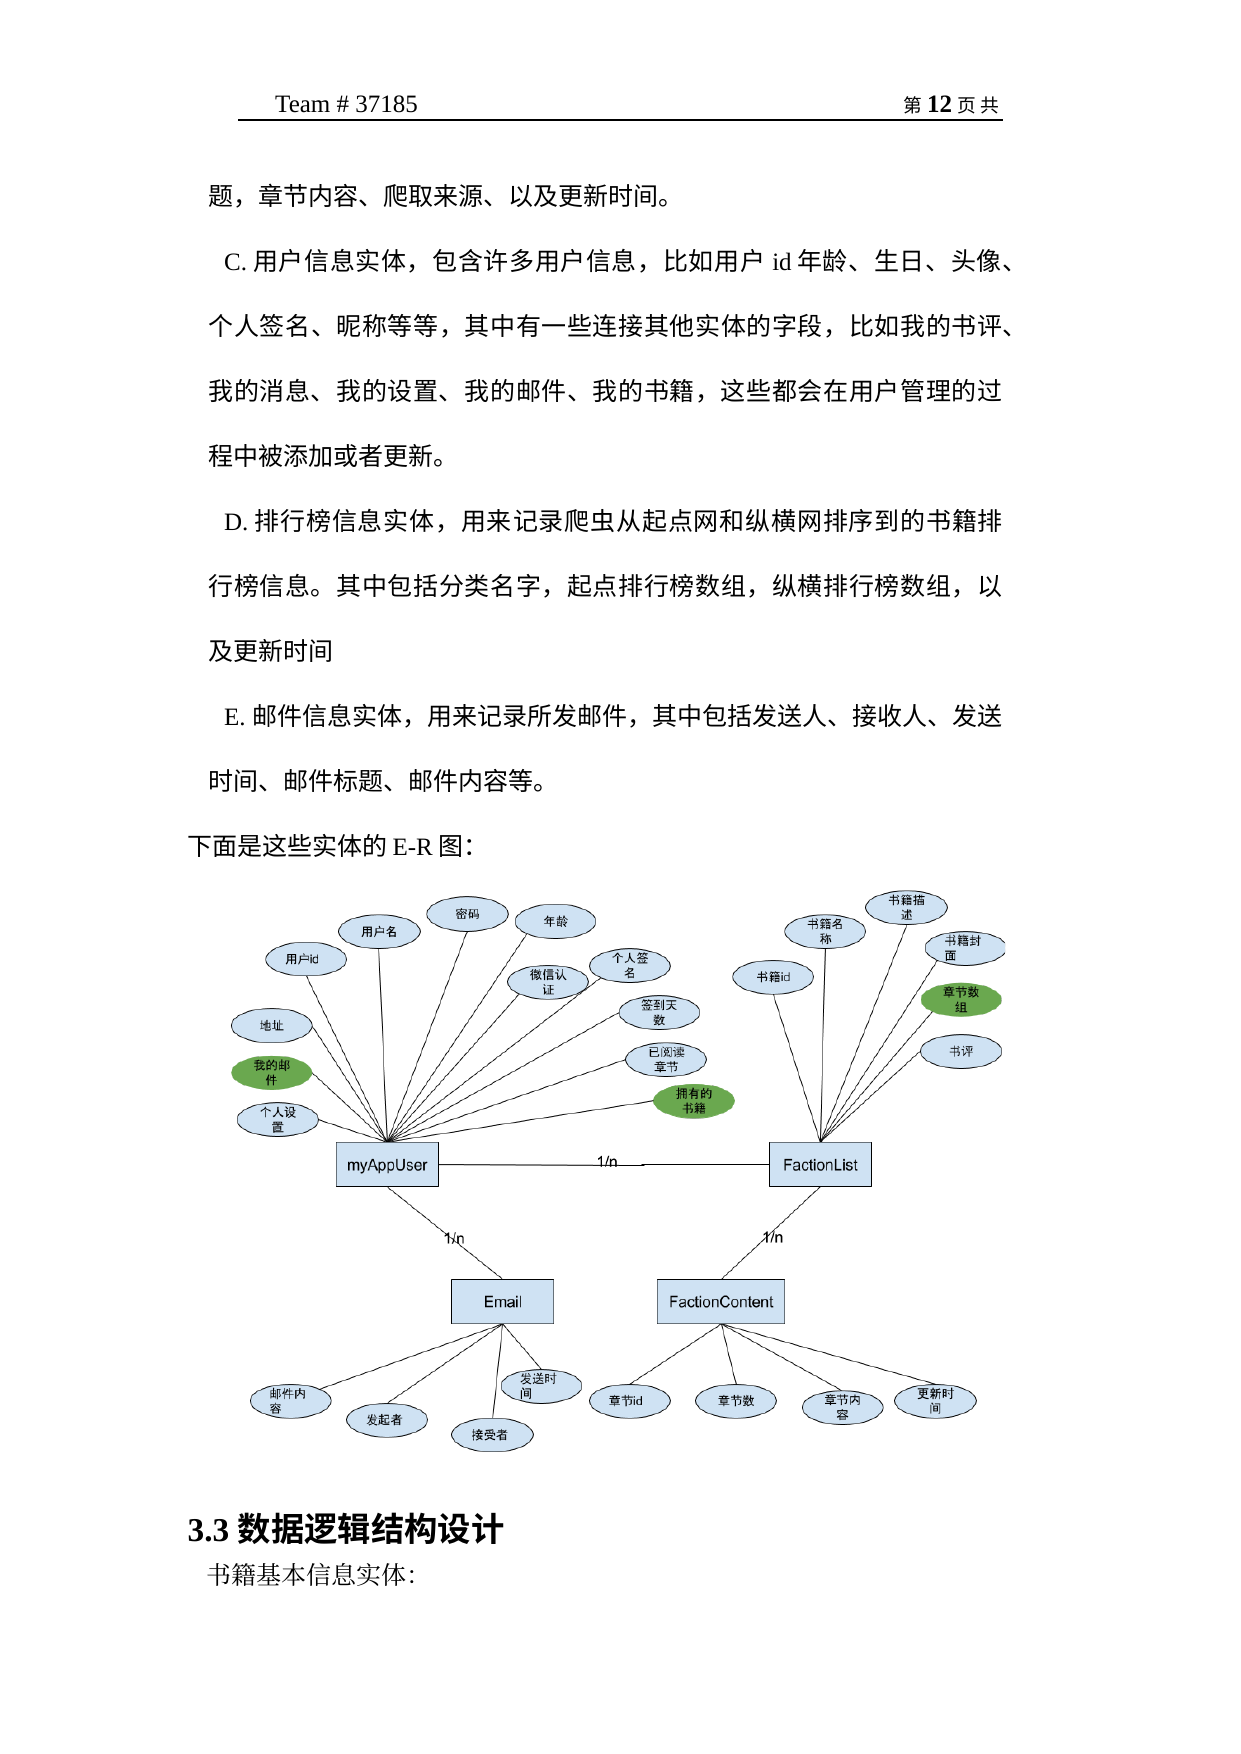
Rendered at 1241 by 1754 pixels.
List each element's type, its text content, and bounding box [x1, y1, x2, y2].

list 邮件信息实体，用来记录所发邮件，其中包括发送人、接收人、发送时间、邮件标题、邮件内容等。 [208, 682, 1003, 812]
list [208, 162, 1003, 227]
text 书籍基本信息实体： [187, 1559, 1032, 1592]
subtitle 3.3 数据逻辑结构设计 [187, 1494, 1053, 1559]
text 下面是这些实体的E-R图： [187, 812, 1032, 877]
picture [214, 877, 1006, 1471]
list 用户信息实体，包含许多用户信息，比如用户id年龄、生日、头像、个人签名、昵称等等，其中有一些连接其他实体的字段，比如我的书评、我的消息、我的设置、我的邮件、我的书籍，这些都会在用户管理的过程中被添加或者更新。 [208, 227, 1003, 487]
list 排行榜信息实体，用来记录爬虫从起点网和纵横网排序到的书籍排行榜信息。其中包括分类名字，起点排行榜数组，纵横排行榜数组，以及更新时间 [208, 487, 1003, 682]
